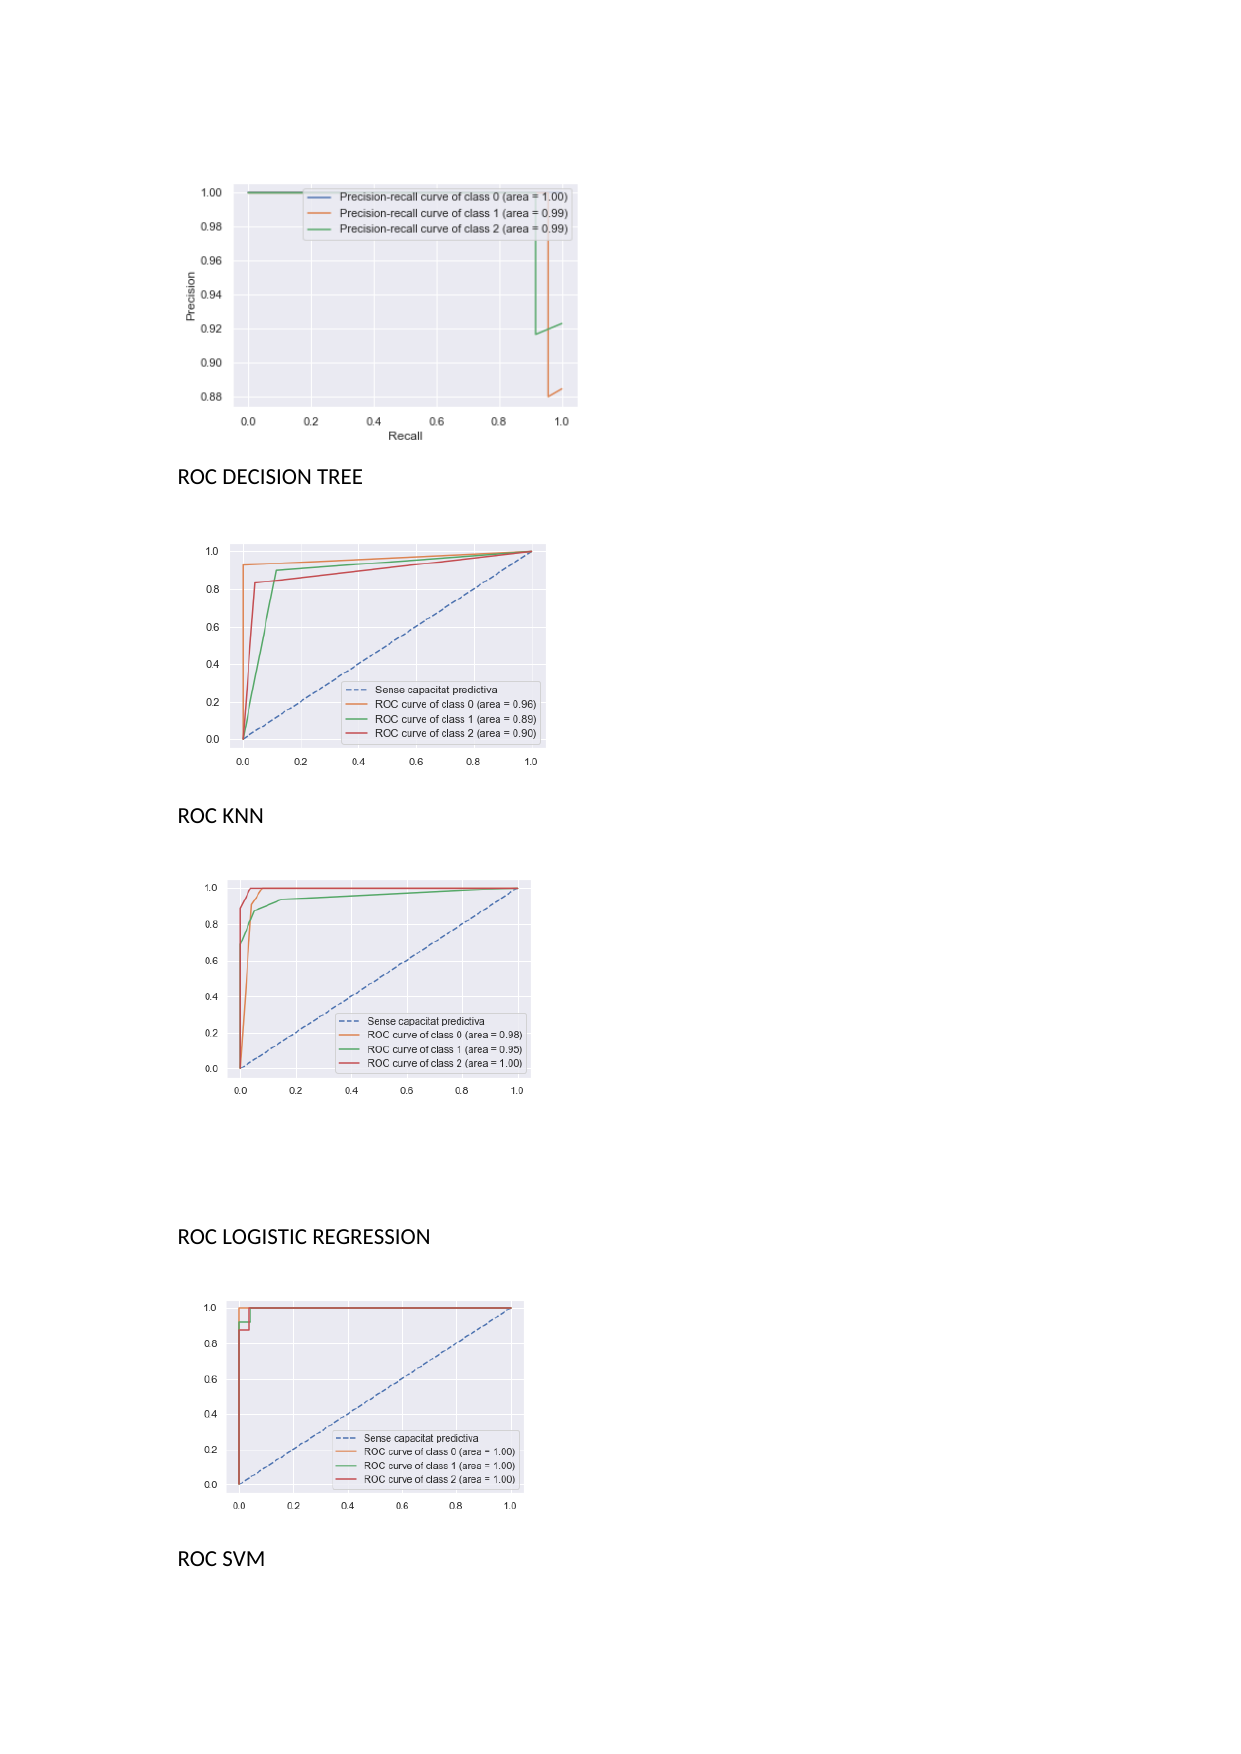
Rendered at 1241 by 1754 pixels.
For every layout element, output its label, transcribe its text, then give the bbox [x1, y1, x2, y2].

text ROC DECISION TREE [177, 462, 1063, 491]
text ROC KNN [177, 801, 1063, 829]
picture [177, 509, 586, 782]
picture [177, 147, 622, 444]
picture [177, 847, 570, 1110]
text ROC LOGISTIC REGRESSION [177, 1222, 1063, 1250]
picture [177, 1268, 562, 1525]
text ROC SVM [177, 1544, 1063, 1572]
